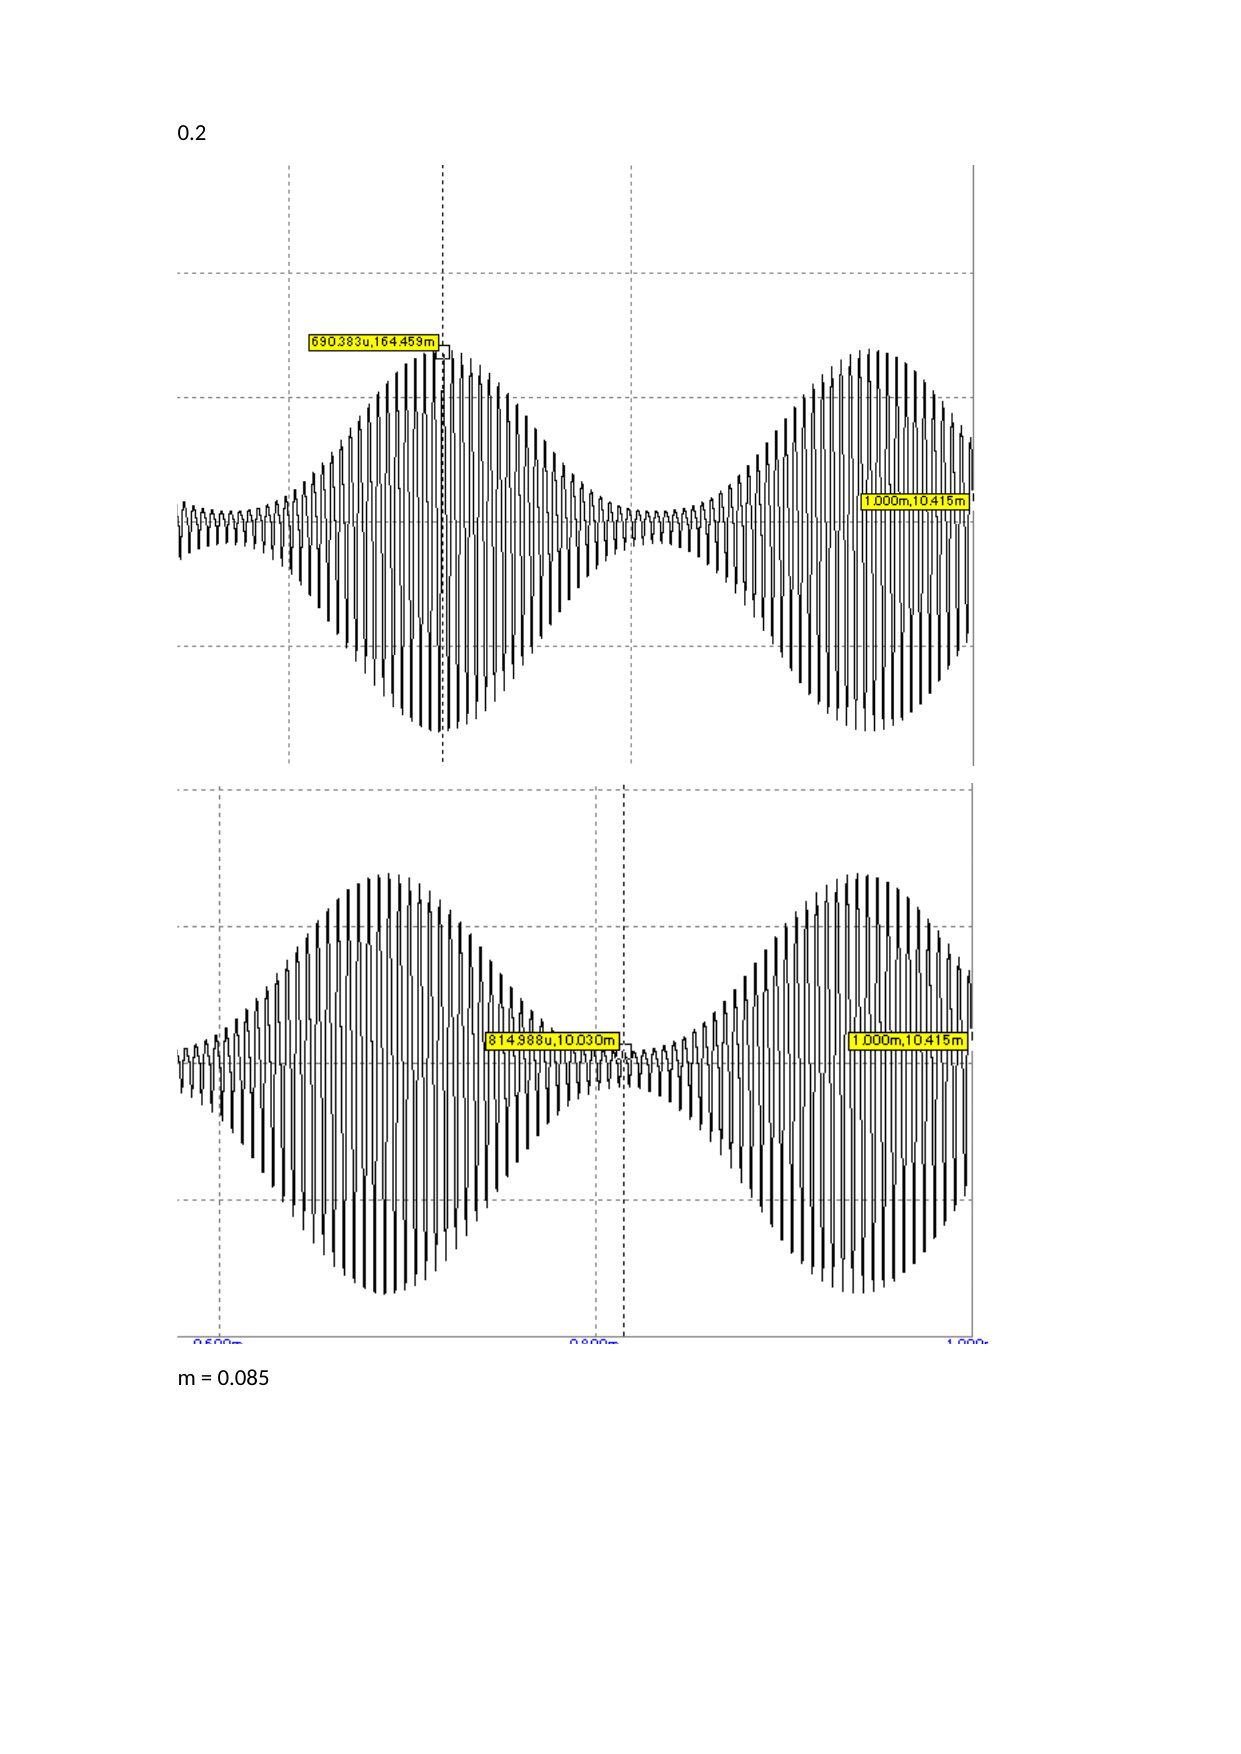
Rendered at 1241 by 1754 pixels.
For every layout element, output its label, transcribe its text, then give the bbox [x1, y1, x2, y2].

text m = 0.085 [177, 1363, 1152, 1391]
picture [177, 165, 985, 766]
text 0.2 [177, 118, 1152, 146]
picture [177, 783, 989, 1344]
